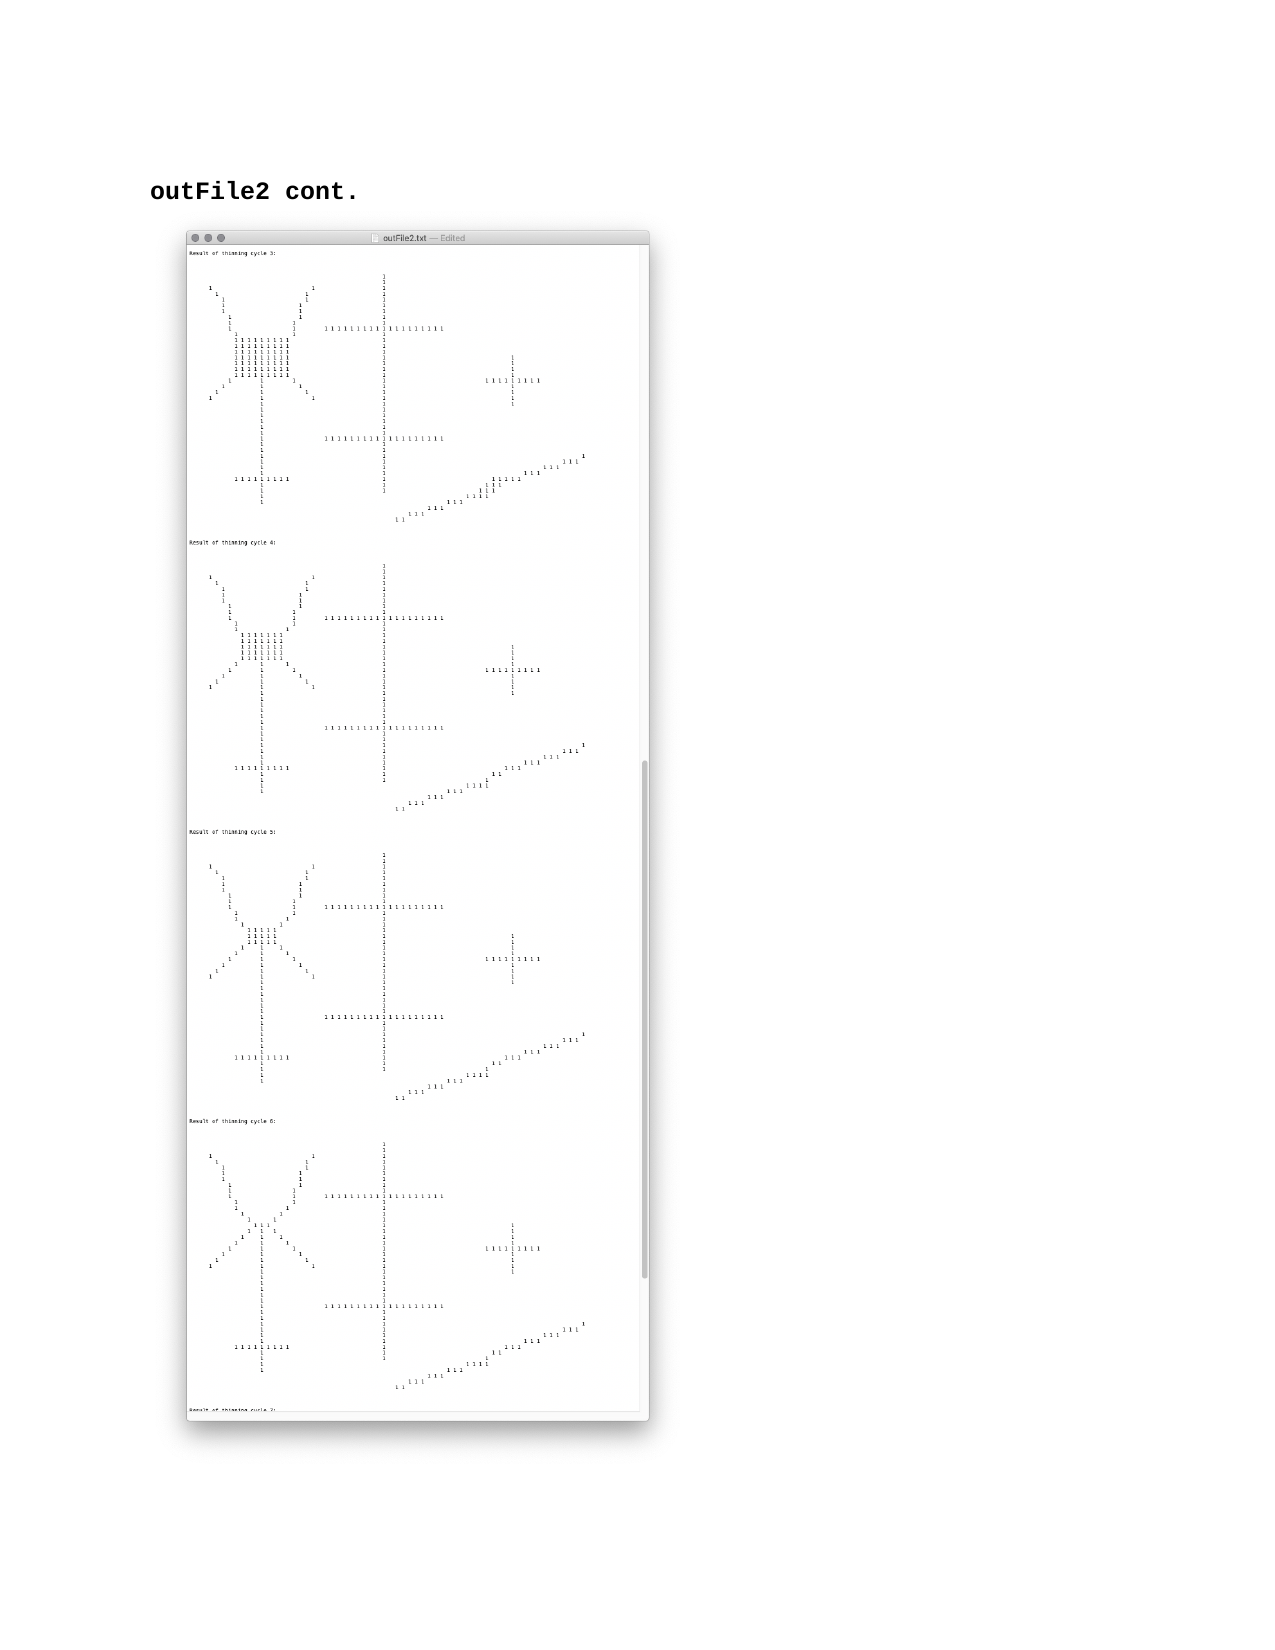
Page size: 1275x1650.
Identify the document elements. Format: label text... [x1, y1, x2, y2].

picture [150, 206, 685, 1468]
text outFile2 cont. [150, 178, 1125, 207]
